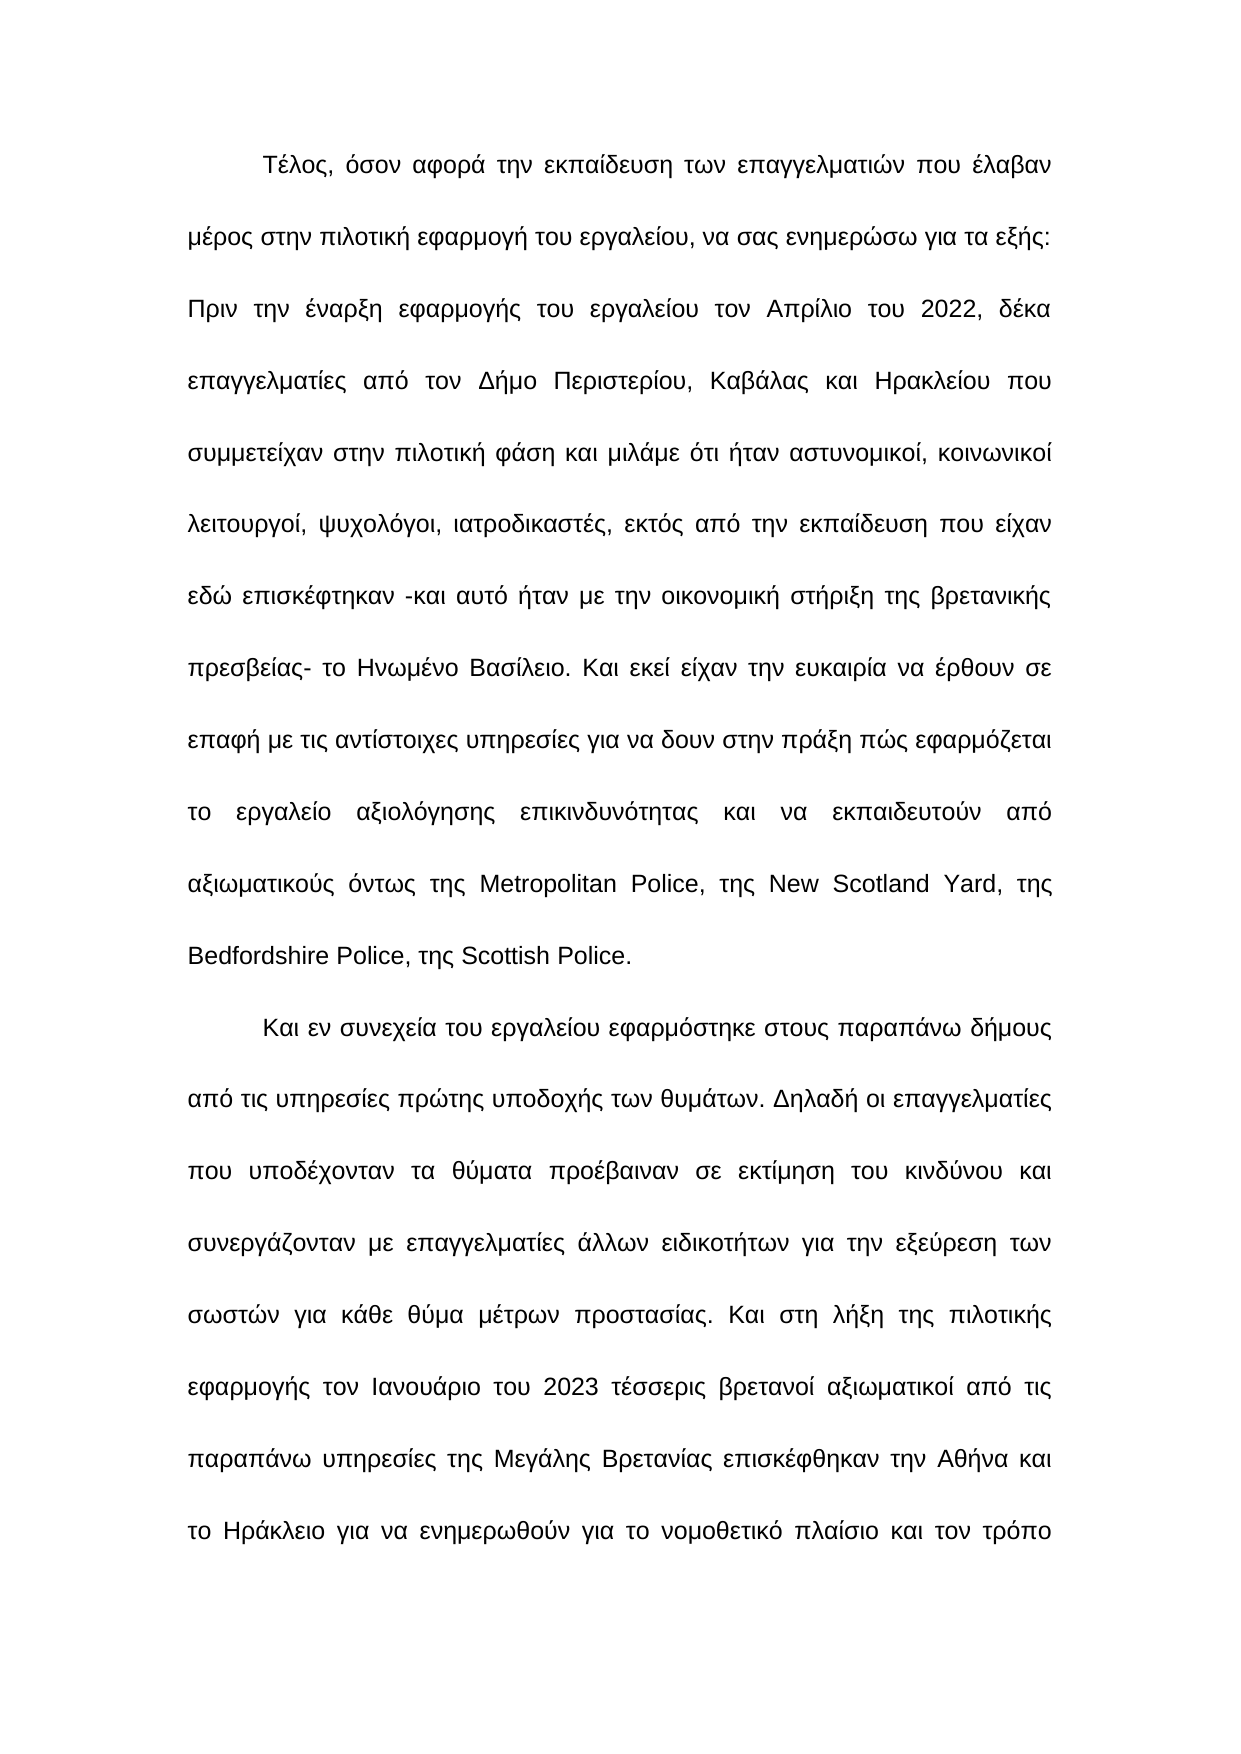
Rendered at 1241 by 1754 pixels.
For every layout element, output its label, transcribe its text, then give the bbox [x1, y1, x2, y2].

text Τέλος, όσον αφορά την εκπαίδευση των επαγγελματιών που έλαβαν μέρος στην πιλοτική εφαρμογή του εργαλείου, να σας ενημερώσω για τα εξής: Πριν την έναρξη εφαρμογής του εργαλείου τον Απρίλιο του 2022, δέκα επαγγελματίες από τον Δήμο Περιστερίου, Καβάλας και Ηρακλείου που συμμετείχαν στην πιλοτική φάση και μιλάμε ότι ήταν αστυνομικοί, κοινωνικοί λειτουργοί, ψυχολόγοι, ιατροδικαστές, εκτός από την εκπαίδευση που είχαν εδώ επισκέφτηκαν -και αυτό ήταν με την οικονομική στήριξη της βρετανικής πρεσβείας- το Ηνωμένο Βασίλειο. Και εκεί είχαν την ευκαιρία να έρθουν σε επαφή με τις αντίστοιχες υπηρεσίες για να δουν στην πράξη πώς εφαρμόζεται το εργαλείο αξιολόγησης επικινδυνότητας και να εκπαιδευτούν από αξιωματικούς όντως της Metropolitan Police, της New Scotland Yard, της Bedfordshire Police, της Scottish Police. [187, 150, 1053, 969]
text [187, 1012, 1053, 1544]
